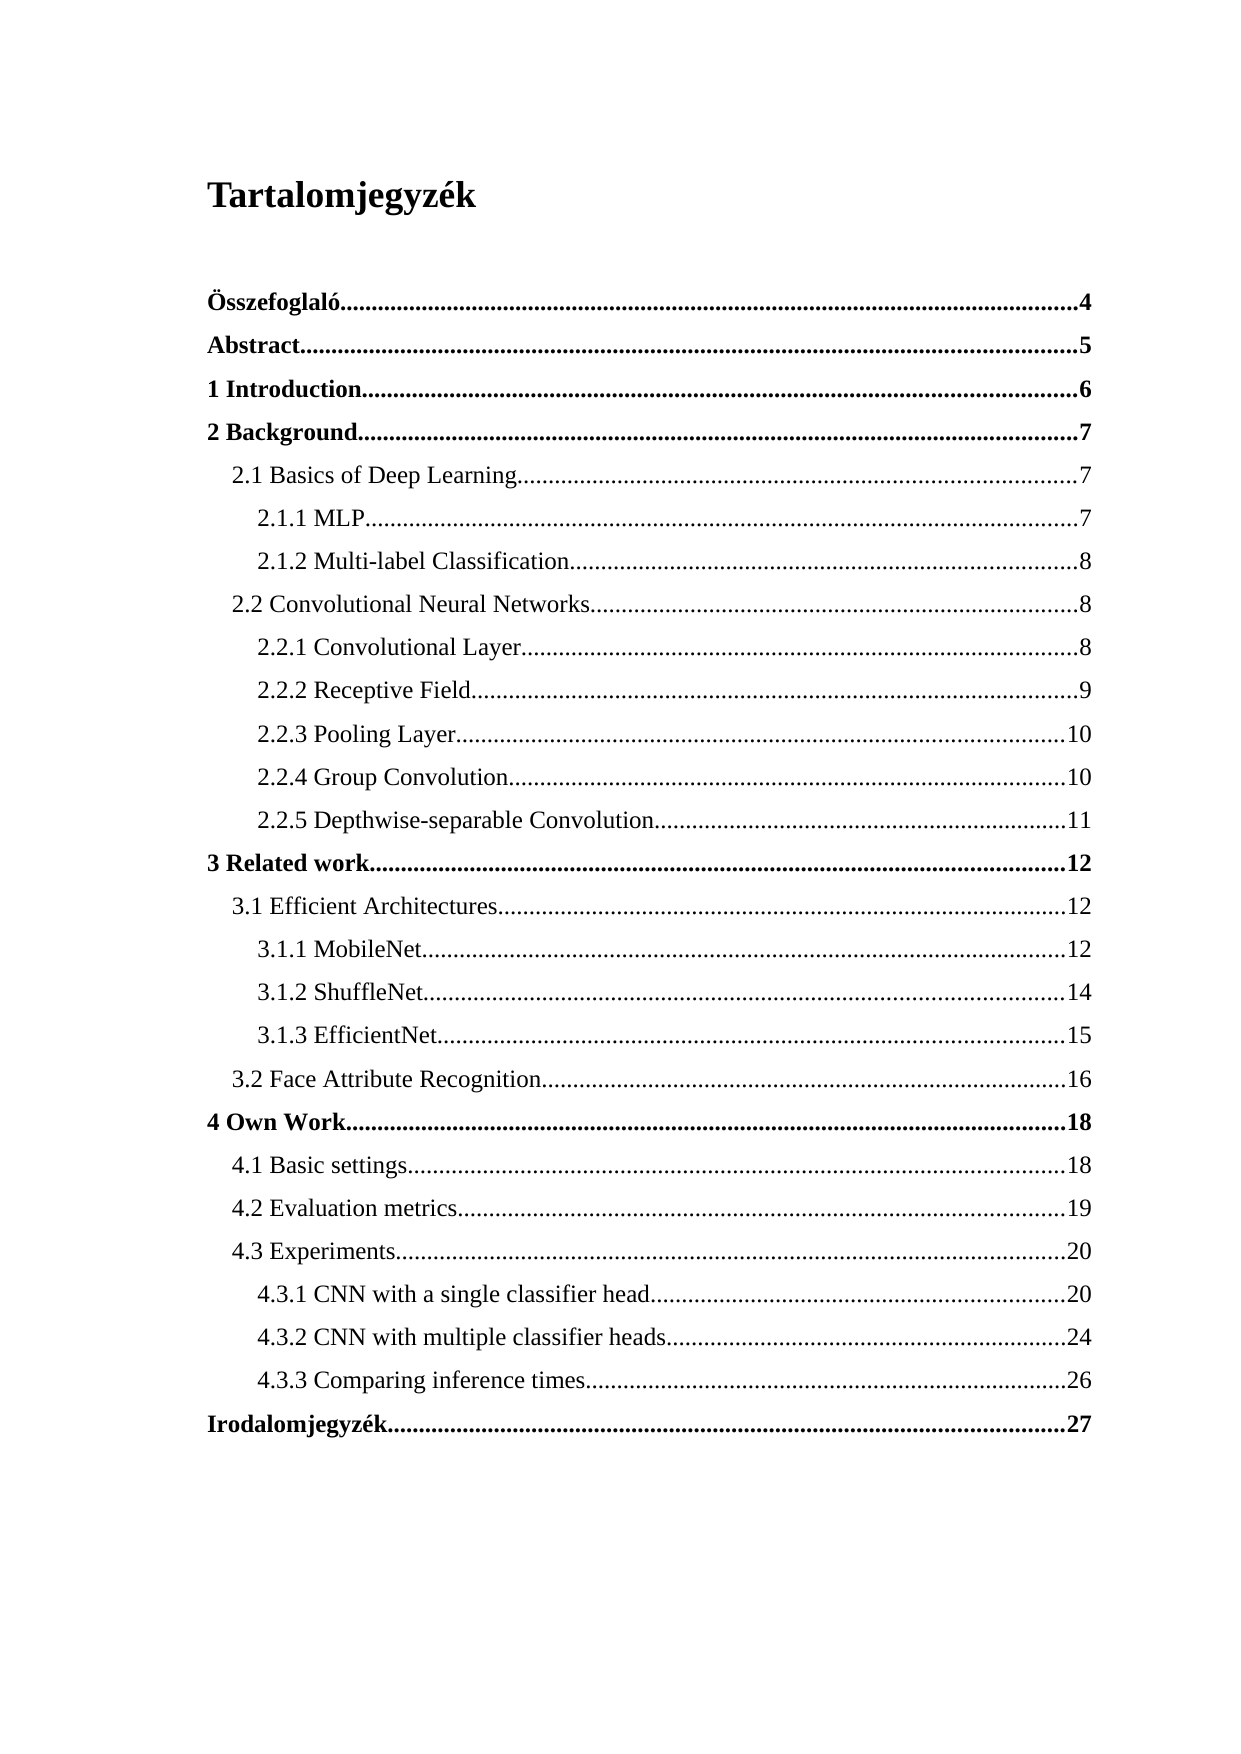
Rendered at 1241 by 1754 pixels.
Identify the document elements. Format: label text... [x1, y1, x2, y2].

text 2.1.2 Multi-label Classification 8 [257, 546, 1092, 575]
text 4.1 Basic settings 18 [232, 1150, 1092, 1179]
text 4.3.2 CNN with multiple classifier heads 24 [257, 1322, 1092, 1351]
text 2.2.2 Receptive Field 9 [257, 676, 1092, 704]
text 1 Introduction 6 [207, 374, 1092, 402]
text Abstract 5 [207, 331, 1092, 359]
text 3.1.2 ShuffleNet 14 [257, 977, 1092, 1006]
text 2.2.1 Convolutional Layer 8 [257, 632, 1092, 661]
text 2.1 Basics of Deep Learning 7 [232, 460, 1092, 489]
text 2.2.5 Depthwise-separable Convolution 11 [257, 805, 1092, 834]
text 3.1 Efficient Architectures 12 [232, 891, 1092, 920]
text Irodalomjegyzék 27 [207, 1409, 1092, 1437]
text 2 Background 7 [207, 417, 1092, 446]
text 2.2.3 Pooling Layer 10 [257, 719, 1092, 747]
text 3 Related work 12 [207, 848, 1092, 877]
text 4.3 Experiments 20 [232, 1236, 1092, 1265]
text 2.1.1 MLP 7 [257, 503, 1092, 532]
text 4.2 Evaluation metrics 19 [232, 1193, 1092, 1222]
text 2.2 Convolutional Neural Networks 8 [232, 589, 1092, 618]
text Összefoglaló 4 [207, 287, 1092, 316]
text Tartalomjegyzék [207, 173, 1092, 216]
text 4.3.3 Comparing inference times 26 [257, 1366, 1092, 1394]
text 4 Own Work 18 [207, 1107, 1092, 1136]
text 2.2.4 Group Convolution 10 [257, 762, 1092, 791]
text 4.3.1 CNN with a single classifier head 20 [257, 1279, 1092, 1308]
text 3.1.3 EfficientNet 15 [257, 1021, 1092, 1049]
text 3.2 Face Attribute Recognition 16 [232, 1064, 1092, 1092]
text 3.1.1 MobileNet 12 [257, 934, 1092, 963]
